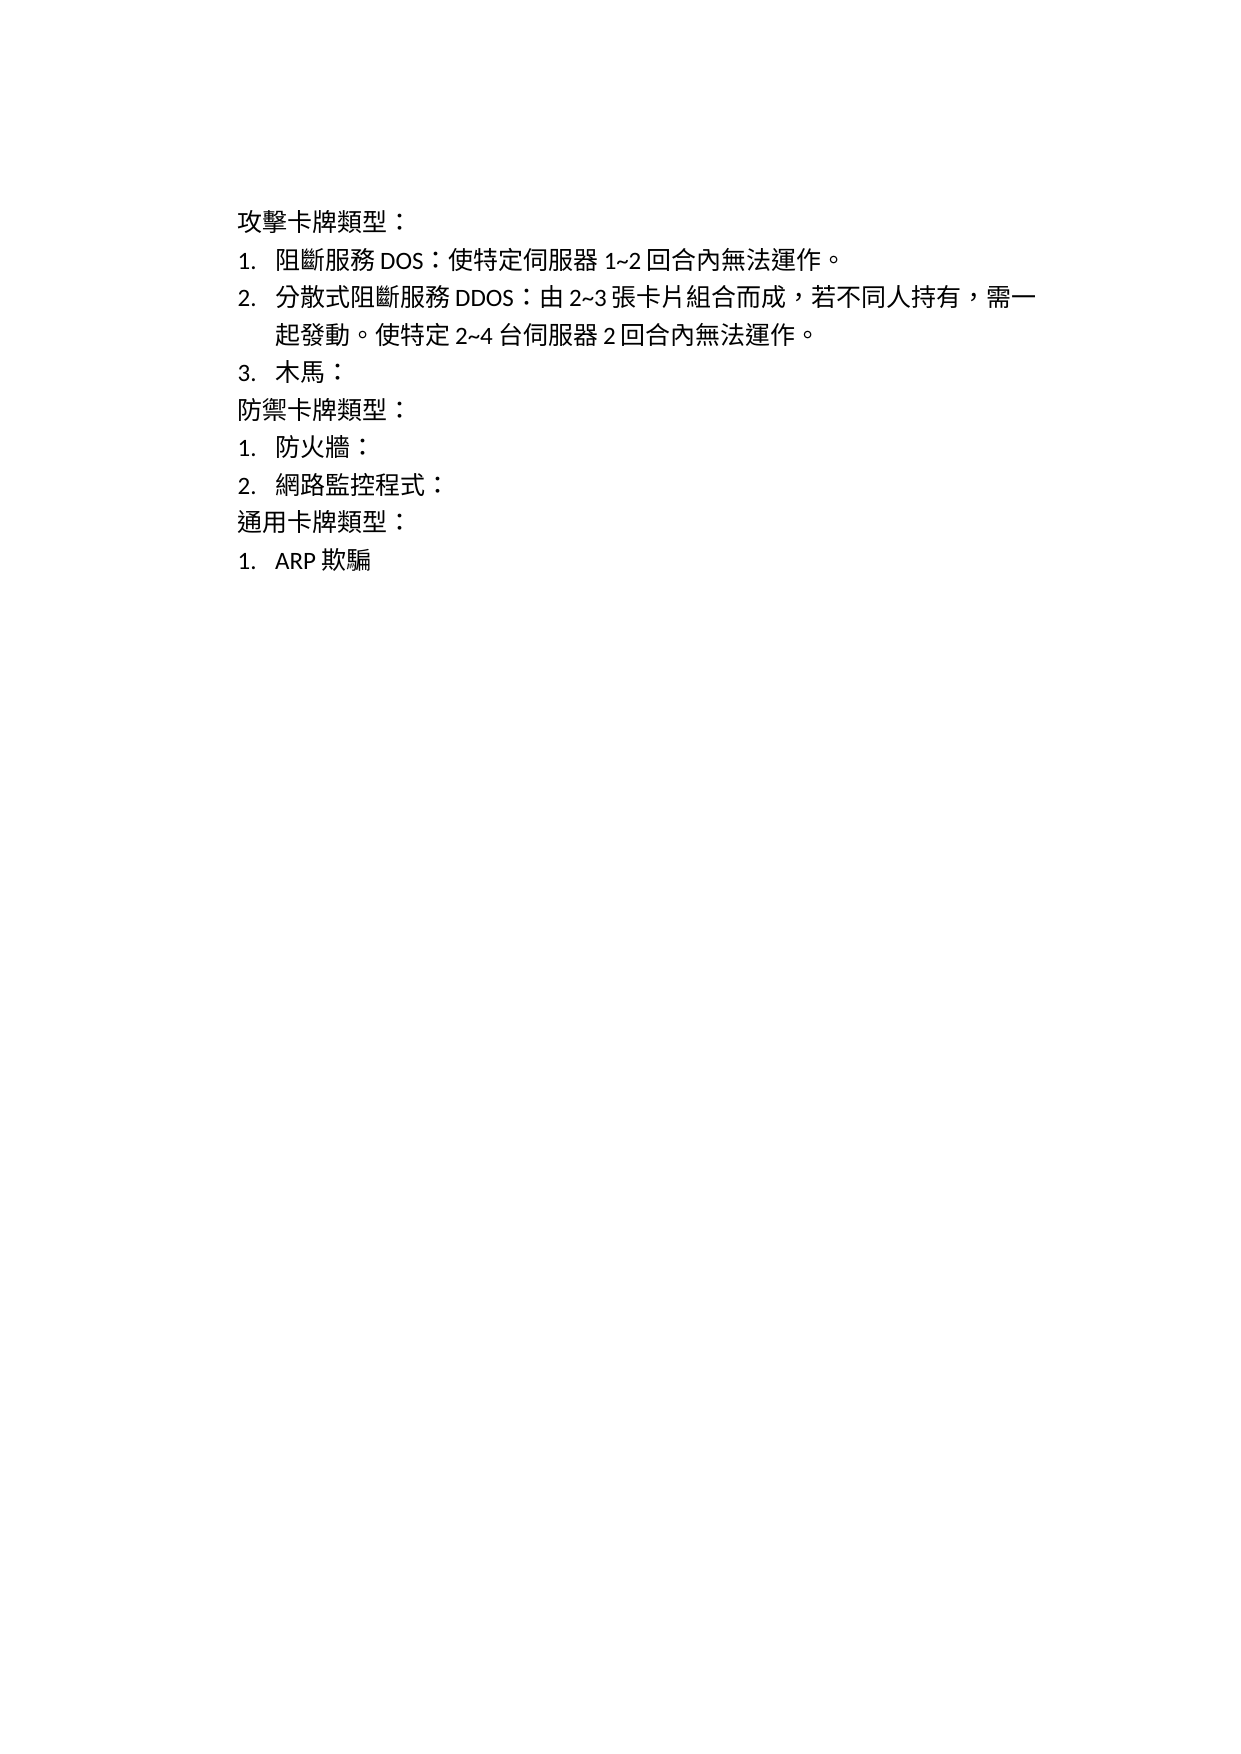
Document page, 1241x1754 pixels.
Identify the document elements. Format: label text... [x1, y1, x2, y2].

list 阻斷服務DOS：使特定伺服器1~2回合內無法運作。 [237, 239, 1053, 277]
list 網路監控程式： [237, 464, 1053, 502]
list 木馬： [237, 352, 1053, 389]
list ARP欺騙 [237, 539, 1053, 577]
list 防火牆： [237, 427, 1053, 464]
list 分散式阻斷服務DDOS：由2~3張卡片組合而成，若不同人持有，需一起發動。使特定2~4台伺服器2回合內無法運作。 [237, 277, 1053, 352]
text 攻擊卡牌類型： [187, 202, 1053, 239]
text 通用卡牌類型： [237, 502, 1053, 539]
text 防禦卡牌類型： [237, 389, 1053, 427]
